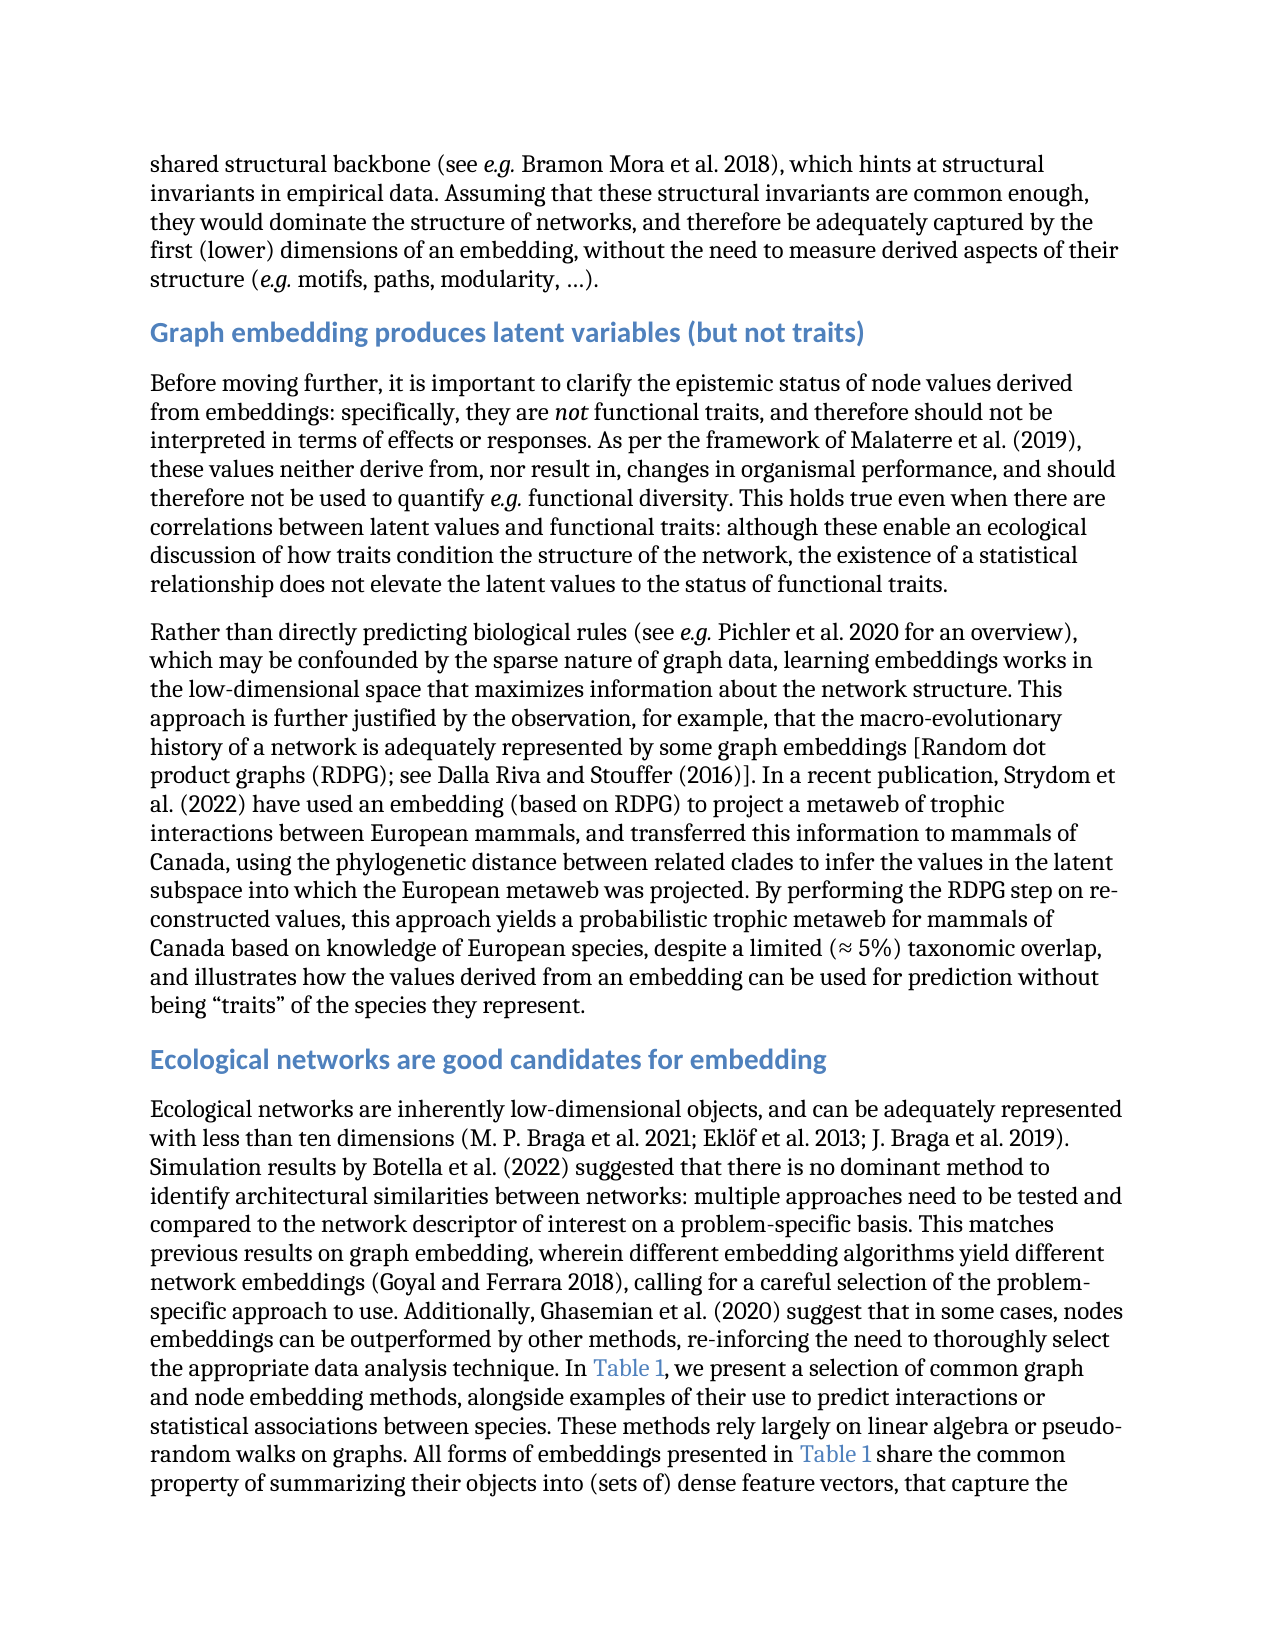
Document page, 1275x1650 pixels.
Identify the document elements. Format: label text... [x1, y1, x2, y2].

text Rather than directly predicting biological rules (see e.g. Pichler et al. 2020 for an overview), which may be confounded by the sparse nature of graph data, learning embeddings works in the low-dimensional space that maximizes information about the network structure. This approach is further justified by the observation, for example, that the macro-evolutionary history of a network is adequately represented by some graph embeddings [Random dot product graphs (RDPG); see Dalla Riva and Stouffer (2016)]. In a recent publication, Strydom et al. (2022) have used an embedding (based on RDPG) to project a metaweb of trophic interactions between European mammals, and transferred this information to mammals of Canada, using the phylogenetic distance between related clades to infer the values in the latent subspace into which the European metaweb was projected. By performing the RDPG step on re-constructed values, this approach yields a probabilistic trophic metaweb for mammals of Canada based on knowledge of European species, despite a limited ( 5%) taxonomic overlap, and illustrates how the values derived from an embedding can be used for prediction without being “traits” of the species they represent. [150, 618, 1125, 1020]
subtitle Ecological networks are good candidates for embedding [150, 1041, 1125, 1077]
subtitle Graph embedding produces latent variables (but not traits) [150, 314, 1125, 350]
